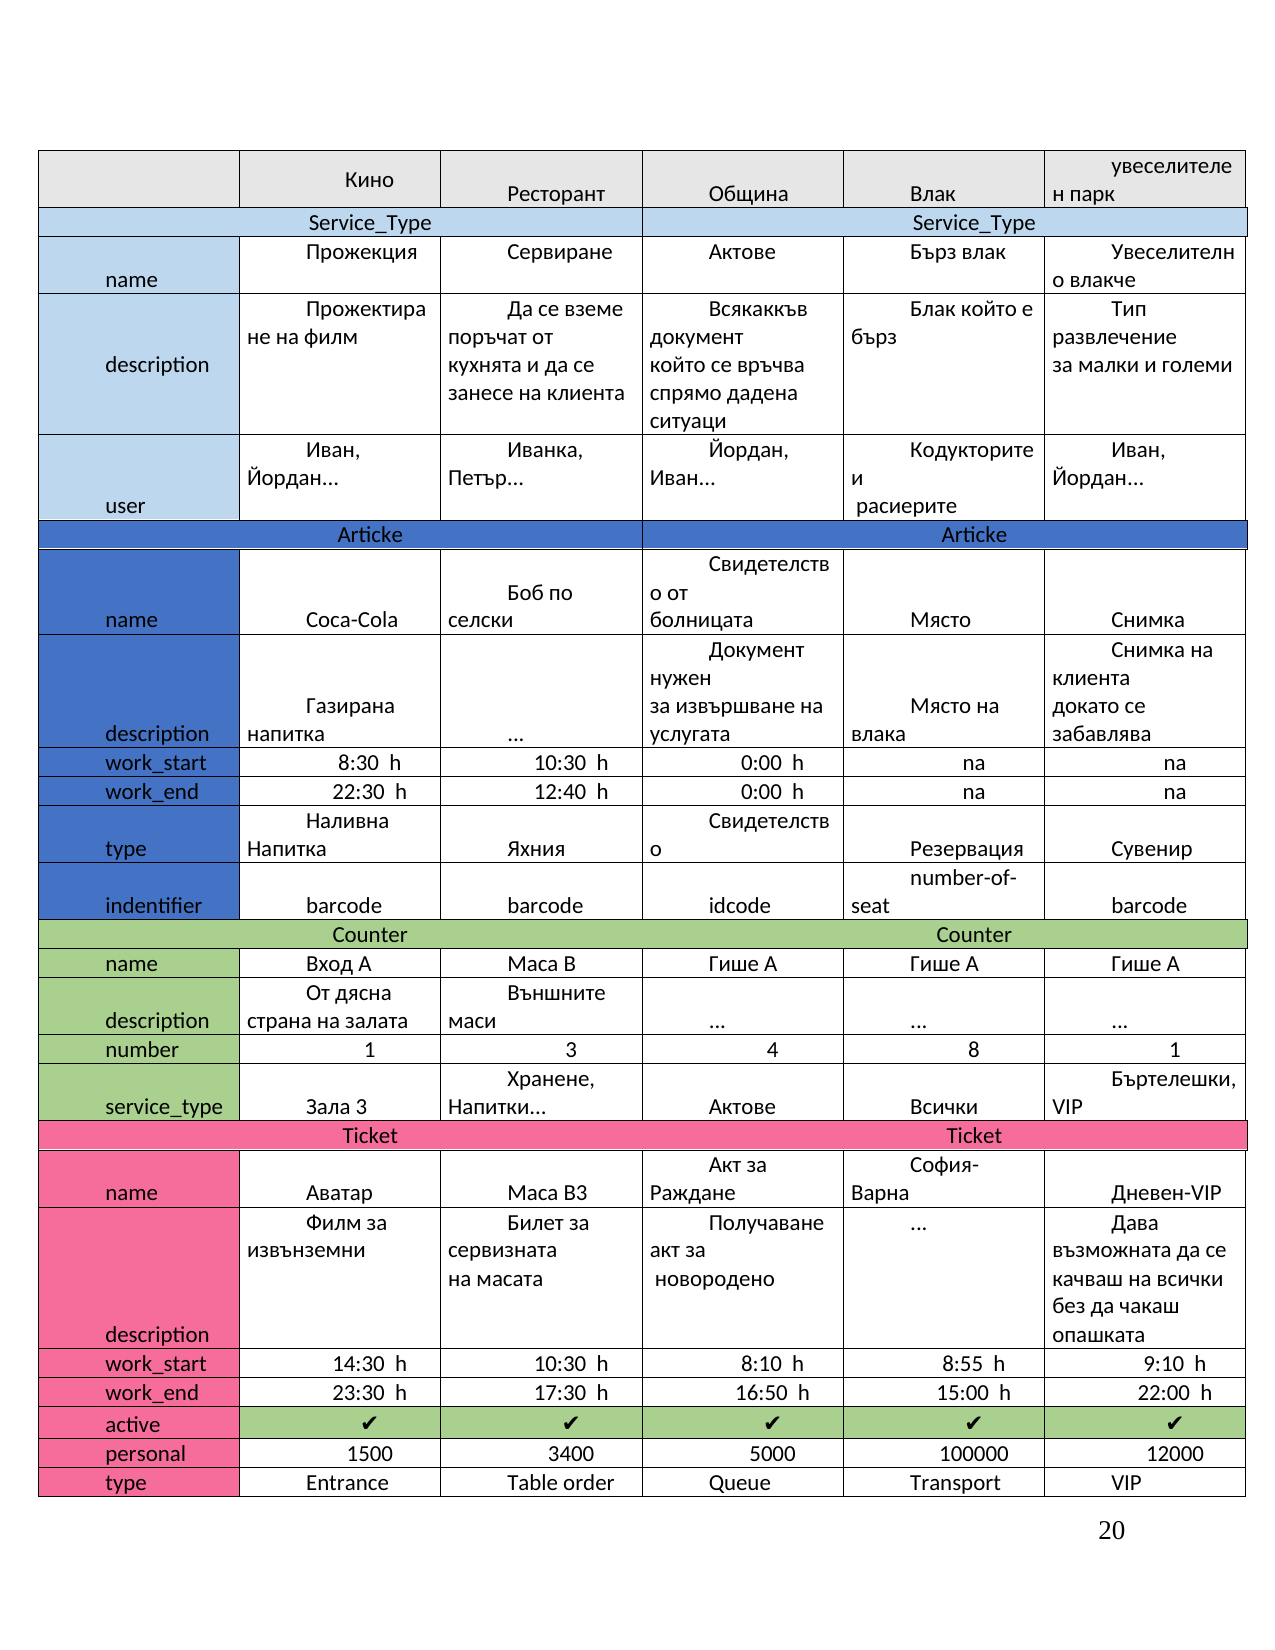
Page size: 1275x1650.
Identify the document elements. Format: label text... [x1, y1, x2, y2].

table_cell Articke [643, 521, 1247, 548]
table_cell Яхния [441, 806, 642, 862]
table_cell name [39, 550, 239, 634]
table_cell idcode [643, 863, 843, 919]
table_cell 10:30 h [441, 1349, 642, 1377]
table_cell Актове [643, 1064, 843, 1120]
table_cell София-Варна [844, 1151, 1044, 1207]
table_cell na [844, 748, 1044, 776]
table_cell active [39, 1407, 239, 1438]
table_cell Всякаккъв документ който се връчва спрямо дадена ситуаци [643, 294, 843, 434]
table_cell Газирана напитка [240, 635, 440, 747]
table_cell 16:50 h [643, 1378, 843, 1406]
table_cell Място [844, 550, 1044, 634]
table_cell Transport [844, 1468, 1044, 1496]
table_cell ✔️ [240, 1407, 440, 1438]
table_cell Service_Type [39, 208, 642, 236]
table_cell Филм за извънземни [240, 1208, 440, 1348]
table_cell Гише А [643, 949, 843, 977]
table_cell Гише А [1045, 949, 1245, 977]
table_cell 10:30 h [441, 748, 642, 776]
table_cell 3 [441, 1035, 642, 1063]
table_cell na [1045, 748, 1245, 776]
table_cell barcode [240, 863, 440, 919]
table_cell type [39, 806, 239, 862]
table_cell Иванка, Петър... [441, 435, 642, 519]
table_cell personal [39, 1439, 239, 1467]
table_cell description [39, 978, 239, 1034]
table_cell Свидетелство от болницата [643, 550, 843, 634]
table_cell Снимка [1045, 550, 1245, 634]
table_cell Ticket [642, 1121, 1247, 1149]
table_cell 17:30 h [441, 1378, 642, 1406]
table_cell ... [441, 635, 642, 747]
table_cell 8 [844, 1035, 1044, 1063]
table_cell Наливна Напитка [240, 806, 440, 862]
table_cell work_start [39, 1349, 239, 1377]
table_cell na [1045, 777, 1245, 805]
table_cell 4 [643, 1035, 843, 1063]
table_cell Място на влака [844, 635, 1044, 747]
table_cell barcode [1045, 863, 1245, 919]
table_cell 1500 [240, 1439, 440, 1467]
table_cell ✔️ [643, 1407, 843, 1438]
table_cell 12000 [1045, 1439, 1245, 1467]
table_cell Аватар [240, 1151, 440, 1207]
table_cell Да се вземе поръчат от кухнята и да се занесе на клиента [441, 294, 642, 434]
table_cell ✔️ [441, 1407, 642, 1438]
table_cell description [39, 635, 239, 747]
table_cell Гише А [844, 949, 1044, 977]
table_cell Маса В [441, 949, 642, 977]
table_cell name [39, 949, 239, 977]
table_cell Зала 3 [240, 1064, 440, 1120]
table_cell 0:00 h [643, 748, 843, 776]
table_cell name [39, 1151, 239, 1207]
table_cell 1 [240, 1035, 440, 1063]
table_cell Иван, Йордан... [240, 435, 440, 519]
table_cell na [844, 777, 1044, 805]
table_cell Тип развлечение за малки и големи [1045, 294, 1245, 434]
table_cell Сервиране [441, 237, 642, 293]
table_cell 22:00 h [1045, 1378, 1245, 1406]
table_cell Свидетелство [643, 806, 843, 862]
table_cell 5000 [643, 1439, 843, 1467]
table_cell ... [1045, 978, 1245, 1034]
table_cell Дава възможната да се качваш на всички без да чакаш опашката [1045, 1208, 1245, 1348]
table_cell Акт за Раждане [643, 1151, 843, 1207]
table_cell Хранене, Напитки... [441, 1064, 642, 1120]
table_cell Service_Type [643, 208, 1247, 236]
table_cell Блак който е бърз [844, 294, 1044, 434]
table_cell work_end [39, 1378, 239, 1406]
table_cell Документ нужен за извършване на услугата [643, 635, 843, 747]
table_header увеселителен парк [1045, 151, 1245, 207]
table_cell Queue [643, 1468, 843, 1496]
table_cell Маса В3 [441, 1151, 642, 1207]
table_header Кино [240, 151, 440, 207]
table_cell Снимка на клиента докато се забавлява [1045, 635, 1245, 747]
table_cell Articke [39, 521, 642, 548]
table_cell user [39, 435, 239, 519]
table_cell work_end [39, 777, 239, 805]
table_cell 9:10 h [1045, 1349, 1245, 1377]
table_cell 100000 [844, 1439, 1044, 1467]
table_header [39, 151, 239, 207]
table_cell Боб по селски [441, 550, 642, 634]
table_cell ... [643, 978, 843, 1034]
table_cell number-of-seat [844, 863, 1044, 919]
table_cell 1 [1045, 1035, 1245, 1063]
table_cell 15:00 h [844, 1378, 1044, 1406]
table_cell 12:40 h [441, 777, 642, 805]
table_cell name [39, 237, 239, 293]
table_cell Сувенир [1045, 806, 1245, 862]
table_cell Иван, Йордан... [1045, 435, 1245, 519]
table_cell Entrance [240, 1468, 440, 1496]
table_cell Counter [642, 920, 1247, 948]
table_cell 3400 [441, 1439, 642, 1467]
table_cell Table order [441, 1468, 642, 1496]
table_cell barcode [441, 863, 642, 919]
table_cell Бъртелешки, VIP [1045, 1064, 1245, 1120]
table_cell Ticket [39, 1121, 642, 1149]
table_header Община [643, 151, 843, 207]
table_cell ... [844, 1208, 1044, 1348]
table_cell Всички [844, 1064, 1044, 1120]
table_cell description [39, 294, 239, 434]
table_cell VIP [1045, 1468, 1245, 1496]
table_cell number [39, 1035, 239, 1063]
table_cell description [39, 1208, 239, 1348]
table_cell 8:10 h [643, 1349, 843, 1377]
table_cell Прожектиране на филм [240, 294, 440, 434]
table_cell Външните маси [441, 978, 642, 1034]
table_header Ресторант [441, 151, 642, 207]
table_cell Резервация [844, 806, 1044, 862]
table_cell Counter [39, 920, 642, 948]
table_cell Бърз влак [844, 237, 1044, 293]
table_cell Увеселително влакче [1045, 237, 1245, 293]
table_cell service_type [39, 1064, 239, 1120]
table_cell Получаване акт за новородено [643, 1208, 843, 1348]
table_cell Coca-Cola [240, 550, 440, 634]
table_cell type [39, 1468, 239, 1496]
table_cell Дневен-VIP [1045, 1151, 1245, 1207]
table_cell Йордан, Иван... [643, 435, 843, 519]
table_cell 8:55 h [844, 1349, 1044, 1377]
table_cell ✔️ [844, 1407, 1044, 1438]
table_cell 8:30 h [240, 748, 440, 776]
table_cell 23:30 h [240, 1378, 440, 1406]
table_cell indentifier [39, 863, 239, 919]
table_cell 14:30 h [240, 1349, 440, 1377]
table_cell 0:00 h [643, 777, 843, 805]
table_cell ✔️ [1045, 1407, 1245, 1438]
table_cell Билет за сервизната на масата [441, 1208, 642, 1348]
table_cell Прожекция [240, 237, 440, 293]
table_cell work_start [39, 748, 239, 776]
table_cell Кодукторите и расиерите [844, 435, 1044, 519]
table_cell От дясна страна на залата [240, 978, 440, 1034]
table_cell ... [844, 978, 1044, 1034]
table_cell Актове [643, 237, 843, 293]
table_cell Вход А [240, 949, 440, 977]
table_header Влак [844, 151, 1044, 207]
table_cell 22:30 h [240, 777, 440, 805]
